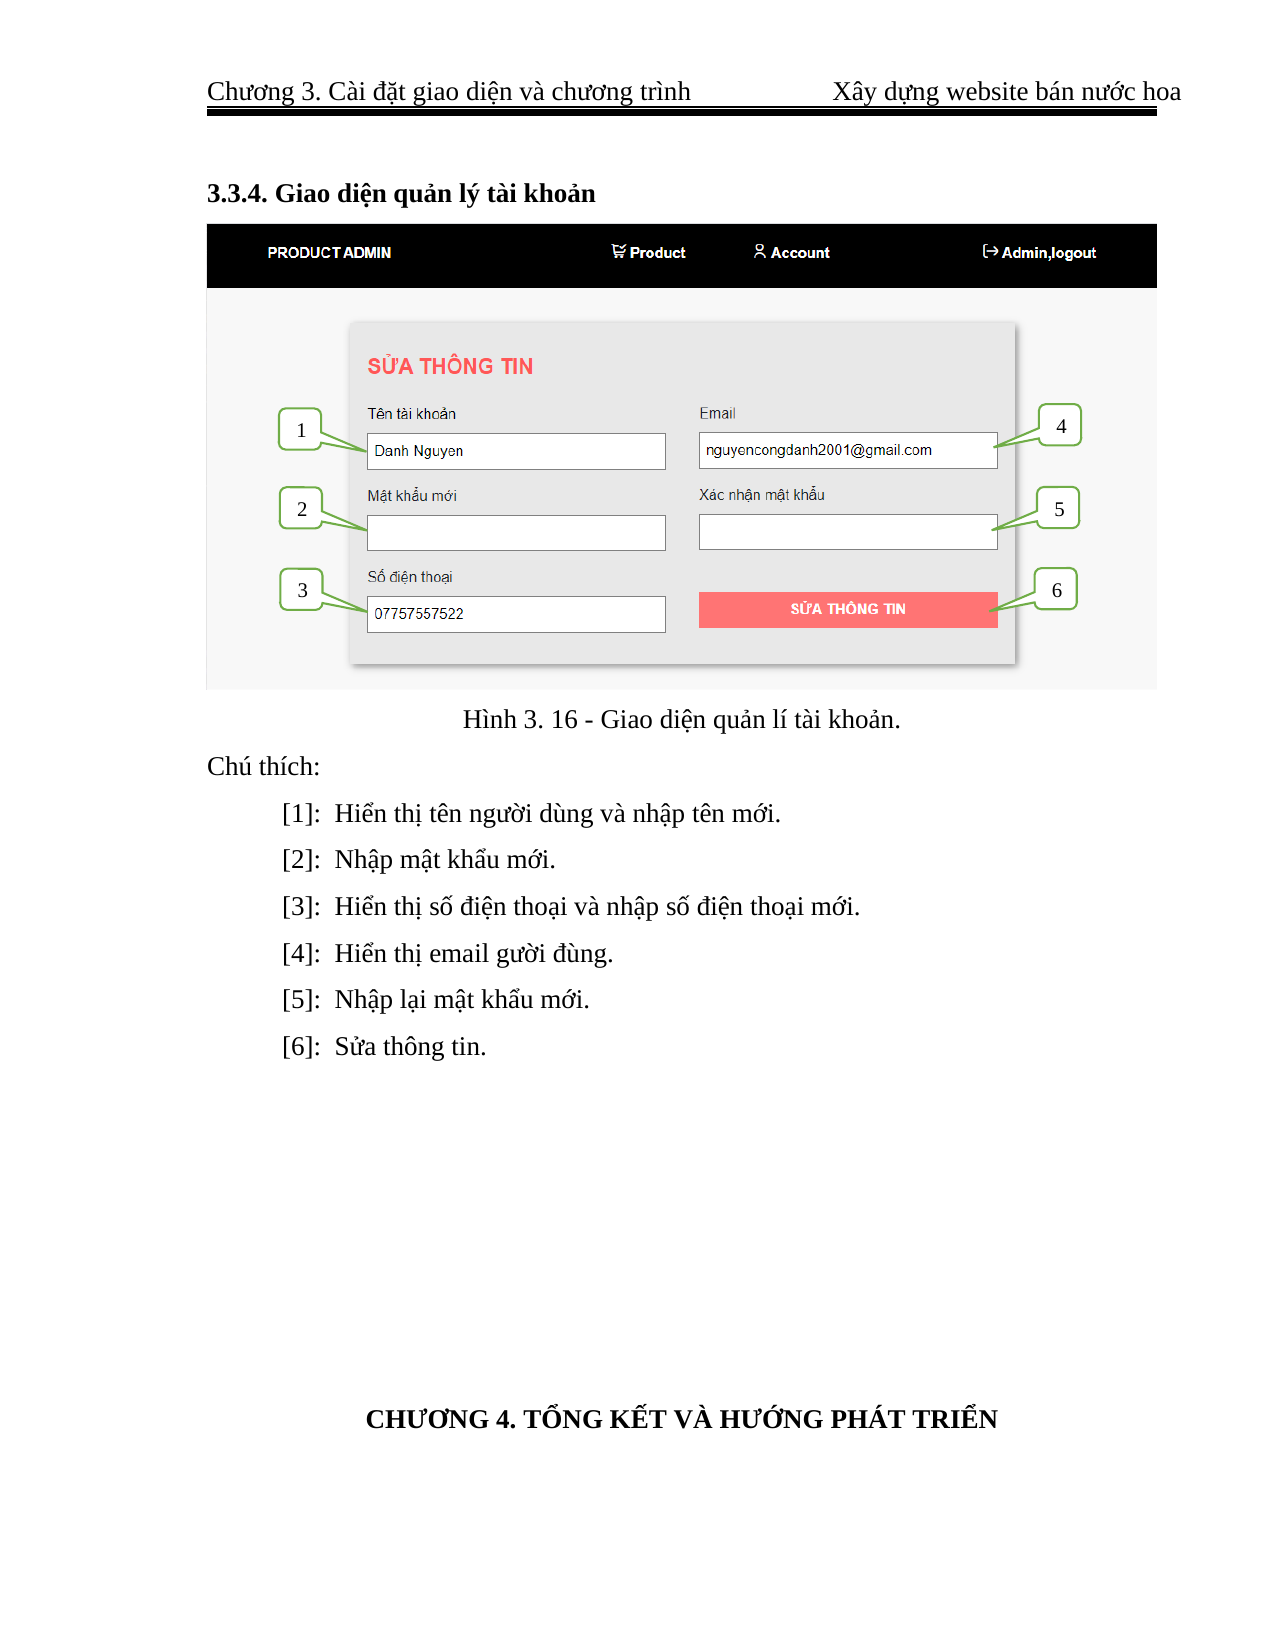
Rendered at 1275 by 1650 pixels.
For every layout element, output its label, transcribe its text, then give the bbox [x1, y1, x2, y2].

list Nhập lại mật khẩu mới. [282, 983, 1157, 1014]
list Nhập mật khẩu mới. [282, 843, 1157, 874]
list Sửa thông tin. [282, 1030, 1157, 1061]
list Giao diện quản lý tài khoản [207, 177, 1157, 208]
list Hiển thị email gười đùng. [282, 937, 1157, 968]
picture [206, 223, 1157, 690]
list TỔNG KẾT VÀ HƯỚNG PHÁT TRIỂN [207, 1403, 1157, 1434]
list Hiển thị số điện thoại và nhập số điện thoại mới. [282, 890, 1157, 921]
text Hình 3. 16 - Giao diện quản lí tài khoản. [207, 703, 1157, 734]
list Hiển thị tên người dùng và nhập tên mới. [282, 797, 1157, 828]
text Chú thích: [207, 750, 1157, 781]
